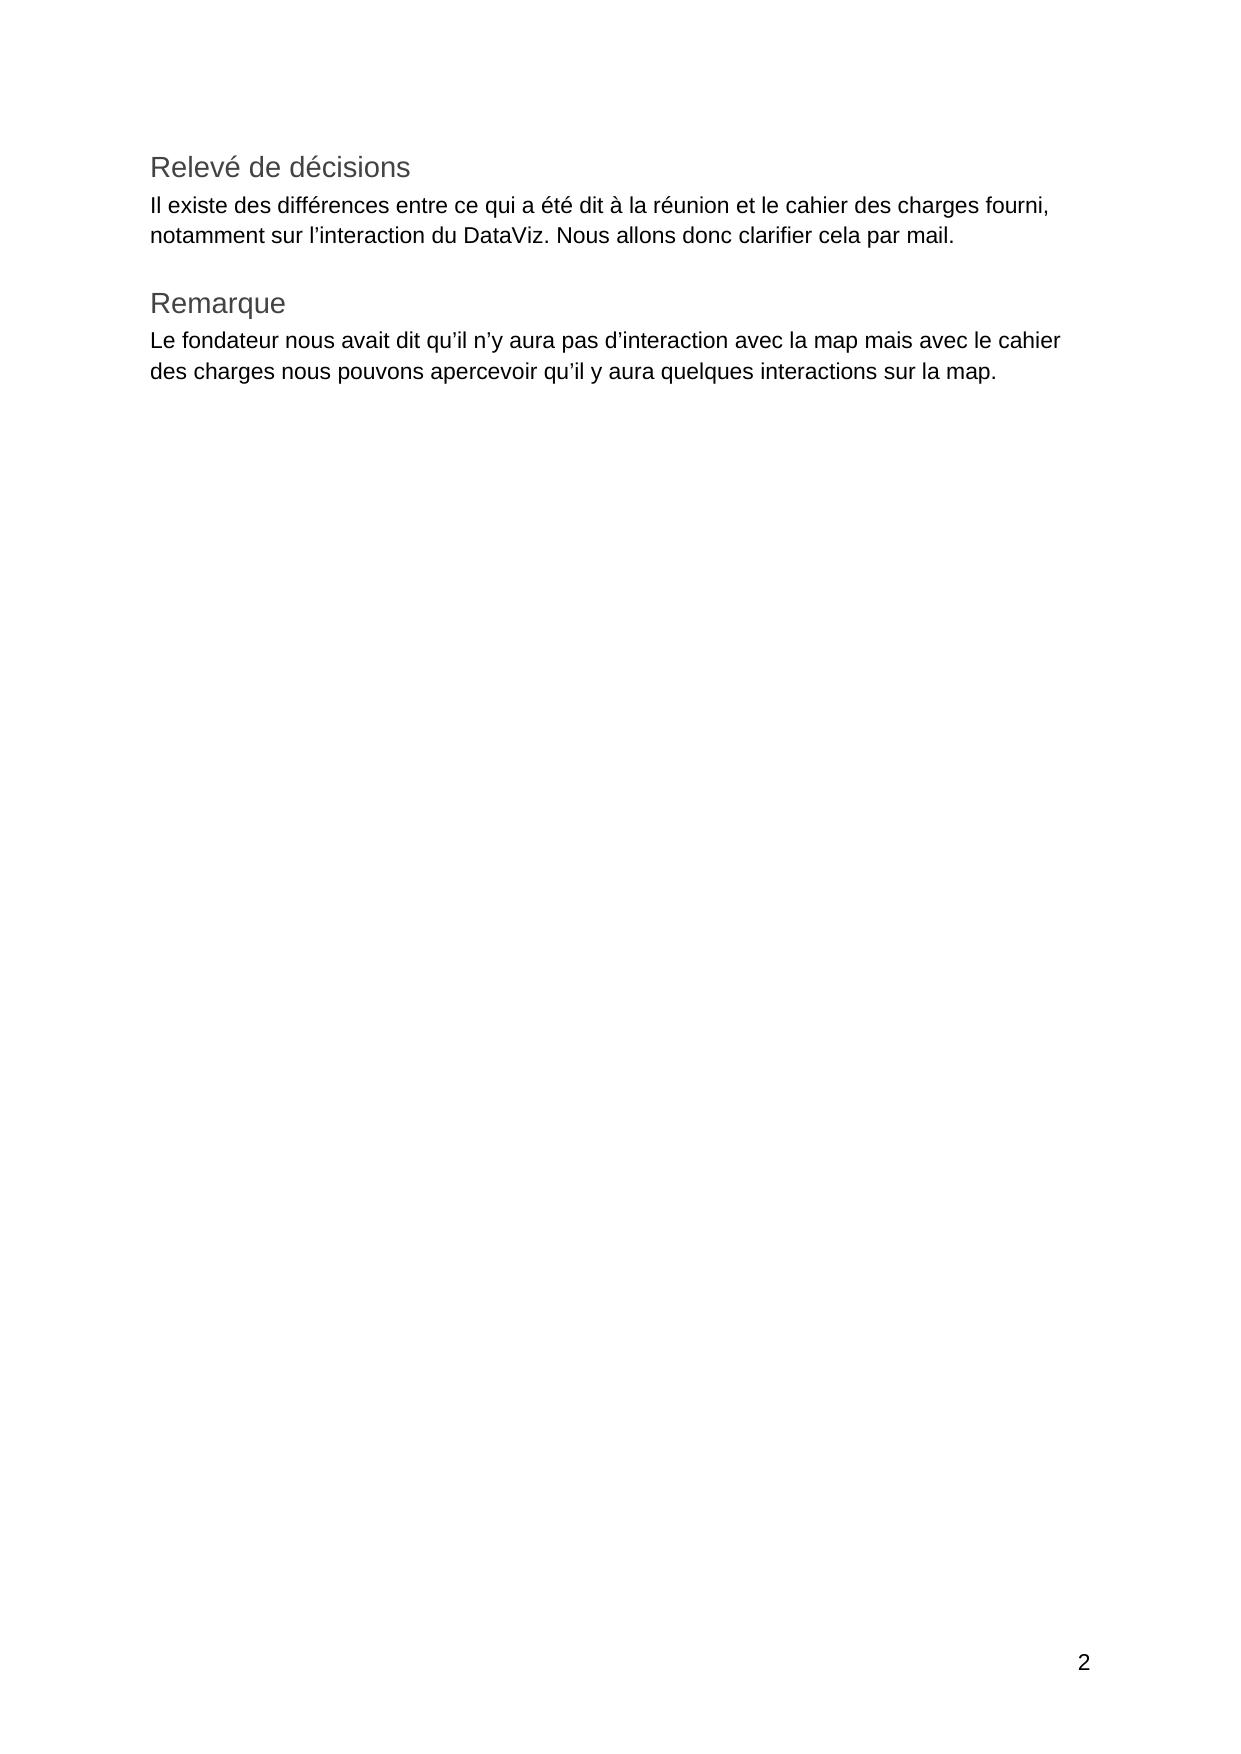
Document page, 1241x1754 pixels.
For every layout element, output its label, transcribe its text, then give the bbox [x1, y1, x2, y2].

subtitle Remarque [150, 286, 1090, 319]
text Il existe des différences entre ce qui a été dit à la réunion et le cahier des charges fourni, notamment sur l’interaction du DataViz. Nous allons donc clarifier cela par mail. [150, 192, 1090, 248]
subtitle Relevé de décisions [150, 150, 1090, 183]
text Le fondateur nous avait dit qu’il n’y aura pas d’interaction avec la map mais avec le cahier des charges nous pouvons apercevoir qu’il y aura quelques interactions sur la map. [150, 327, 1090, 384]
